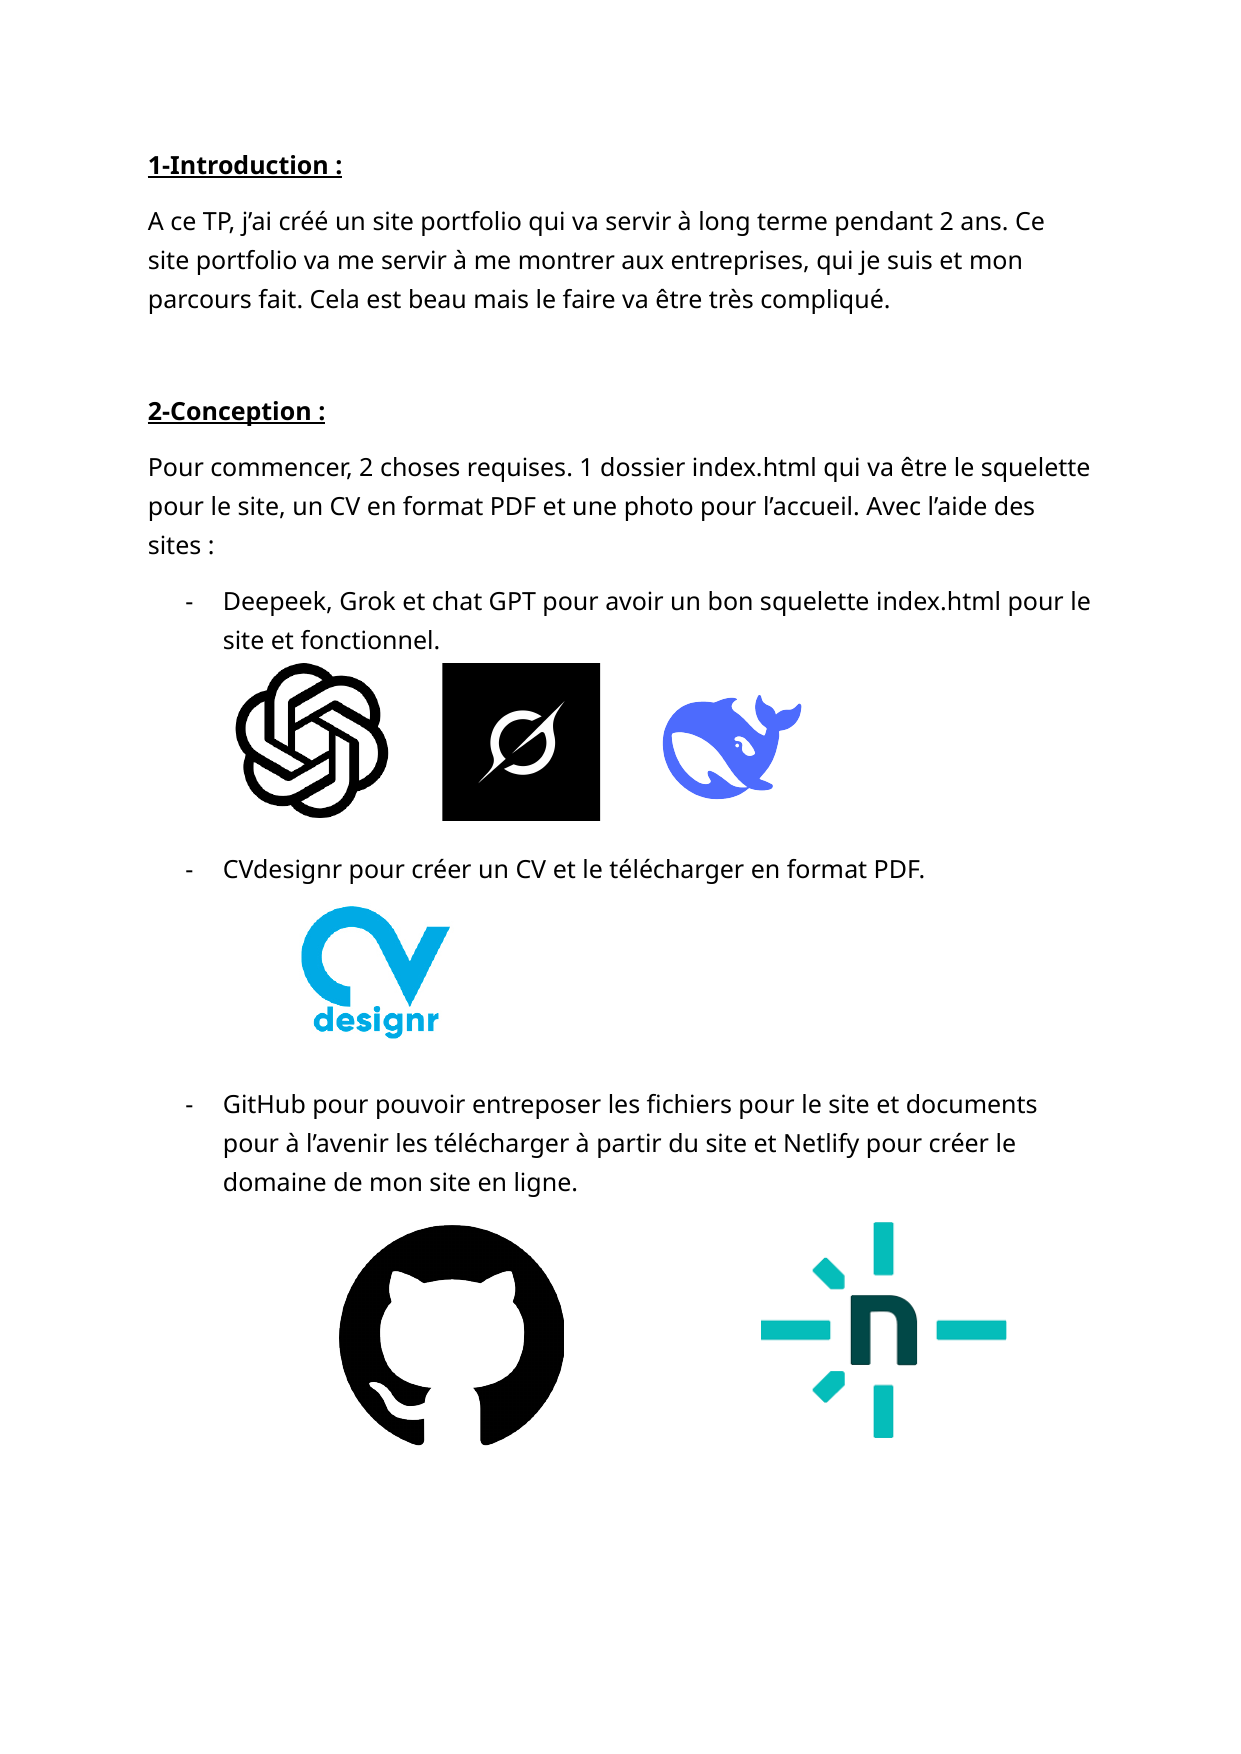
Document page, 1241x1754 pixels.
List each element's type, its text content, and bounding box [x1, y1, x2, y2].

picture [339, 1222, 564, 1448]
text Pour commencer, 2 choses requises. 1 dossier index.html qui va être le squelette pour le site, un CV en format PDF et une photo pour l’accueil. Avec l’aide des sites : [148, 449, 1093, 562]
list GitHub pour pouvoir entreposer les fichiers pour le site et documents pour à l’avenir les télécharger à partir du site et Netlify pour créer le domaine de mon site en ligne. [185, 1087, 1093, 1199]
list CVdesignr pour créer un CV et le télécharger en format PDF. [185, 852, 1093, 886]
picture [293, 891, 455, 1053]
text 2-Conception : [148, 393, 1093, 427]
picture [234, 663, 389, 818]
text 1-Introduction : [148, 148, 1093, 182]
picture [648, 663, 816, 831]
list Deepeek, Grok et chat GPT pour avoir un bon squelette index.html pour le site et fonctionnel. [185, 583, 1093, 657]
picture [761, 1222, 1007, 1439]
text A ce TP, j’ai créé un site portfolio qui va servir à long terme pendant 2 ans. Ce site portfolio va me servir à me montrer aux entreprises, qui je suis et mon parcours fait. Cela est beau mais le faire va être très compliqué. [148, 203, 1093, 316]
picture [442, 663, 600, 821]
